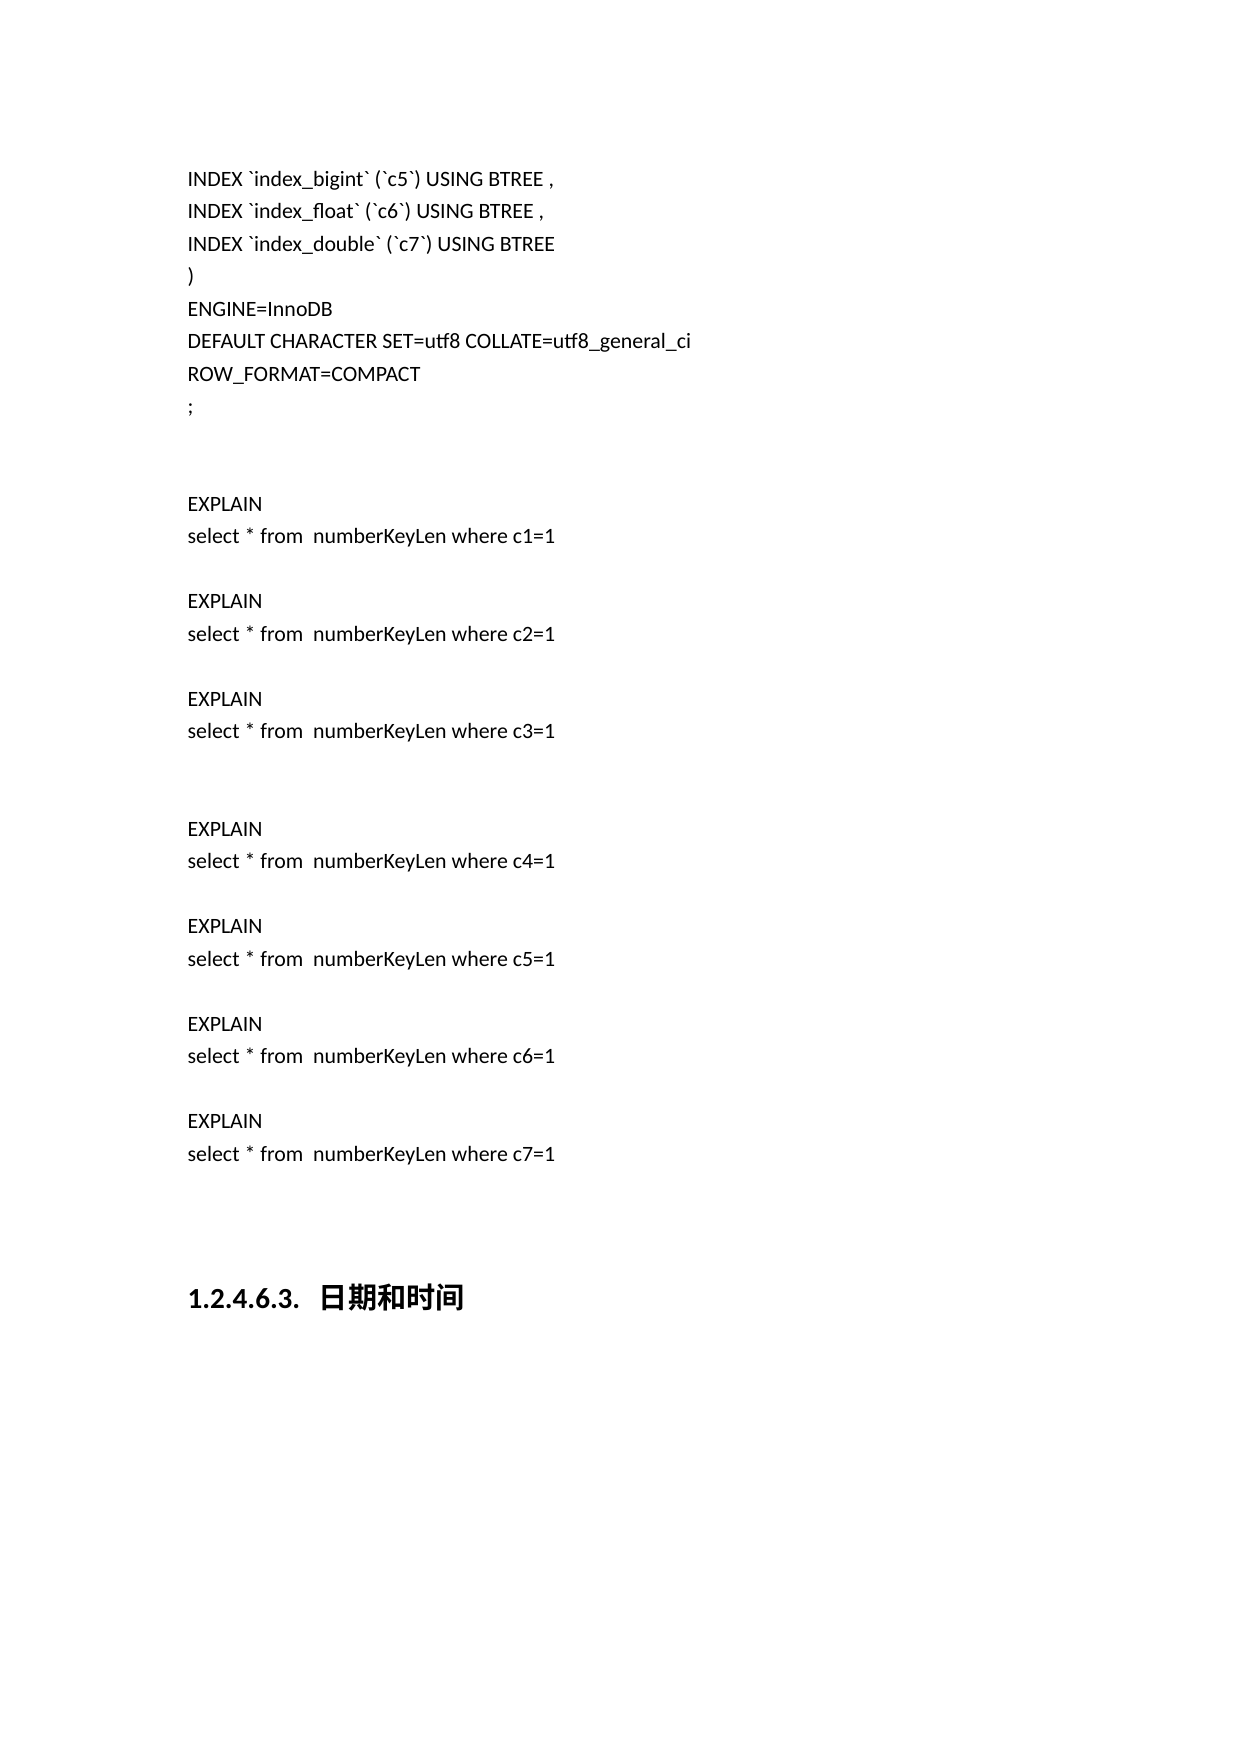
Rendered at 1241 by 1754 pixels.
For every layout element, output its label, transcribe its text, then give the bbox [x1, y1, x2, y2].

text 日期和时间 [187, 1264, 1053, 1329]
text ; [187, 389, 1053, 422]
text select * from numberKeyLen where c7=1 [187, 1137, 1053, 1169]
text select * from numberKeyLen where c2=1 [187, 617, 1053, 649]
text EXPLAIN [187, 1007, 1053, 1039]
text select * from numberKeyLen where c4=1 [187, 844, 1053, 877]
text ENGINE=InnoDB [187, 292, 1053, 324]
text DEFAULT CHARACTER SET=utf8 COLLATE=utf8_general_ci [187, 324, 1053, 357]
text EXPLAIN [187, 909, 1053, 942]
text ) [187, 259, 1053, 292]
text EXPLAIN [187, 1104, 1053, 1137]
text select * from numberKeyLen where c6=1 [187, 1039, 1053, 1072]
text INDEX `index_double` (`c7`) USING BTREE [187, 227, 1053, 259]
text INDEX `index_bigint` (`c5`) USING BTREE , [187, 162, 1053, 194]
text INDEX `index_float` (`c6`) USING BTREE , [187, 194, 1053, 227]
text EXPLAIN [187, 682, 1053, 714]
text EXPLAIN [187, 584, 1053, 617]
text select * from numberKeyLen where c3=1 [187, 714, 1053, 747]
text EXPLAIN [187, 812, 1053, 844]
text select * from numberKeyLen where c1=1 [187, 519, 1053, 552]
text EXPLAIN [187, 487, 1053, 519]
text select * from numberKeyLen where c5=1 [187, 942, 1053, 974]
text ROW_FORMAT=COMPACT [187, 357, 1053, 389]
